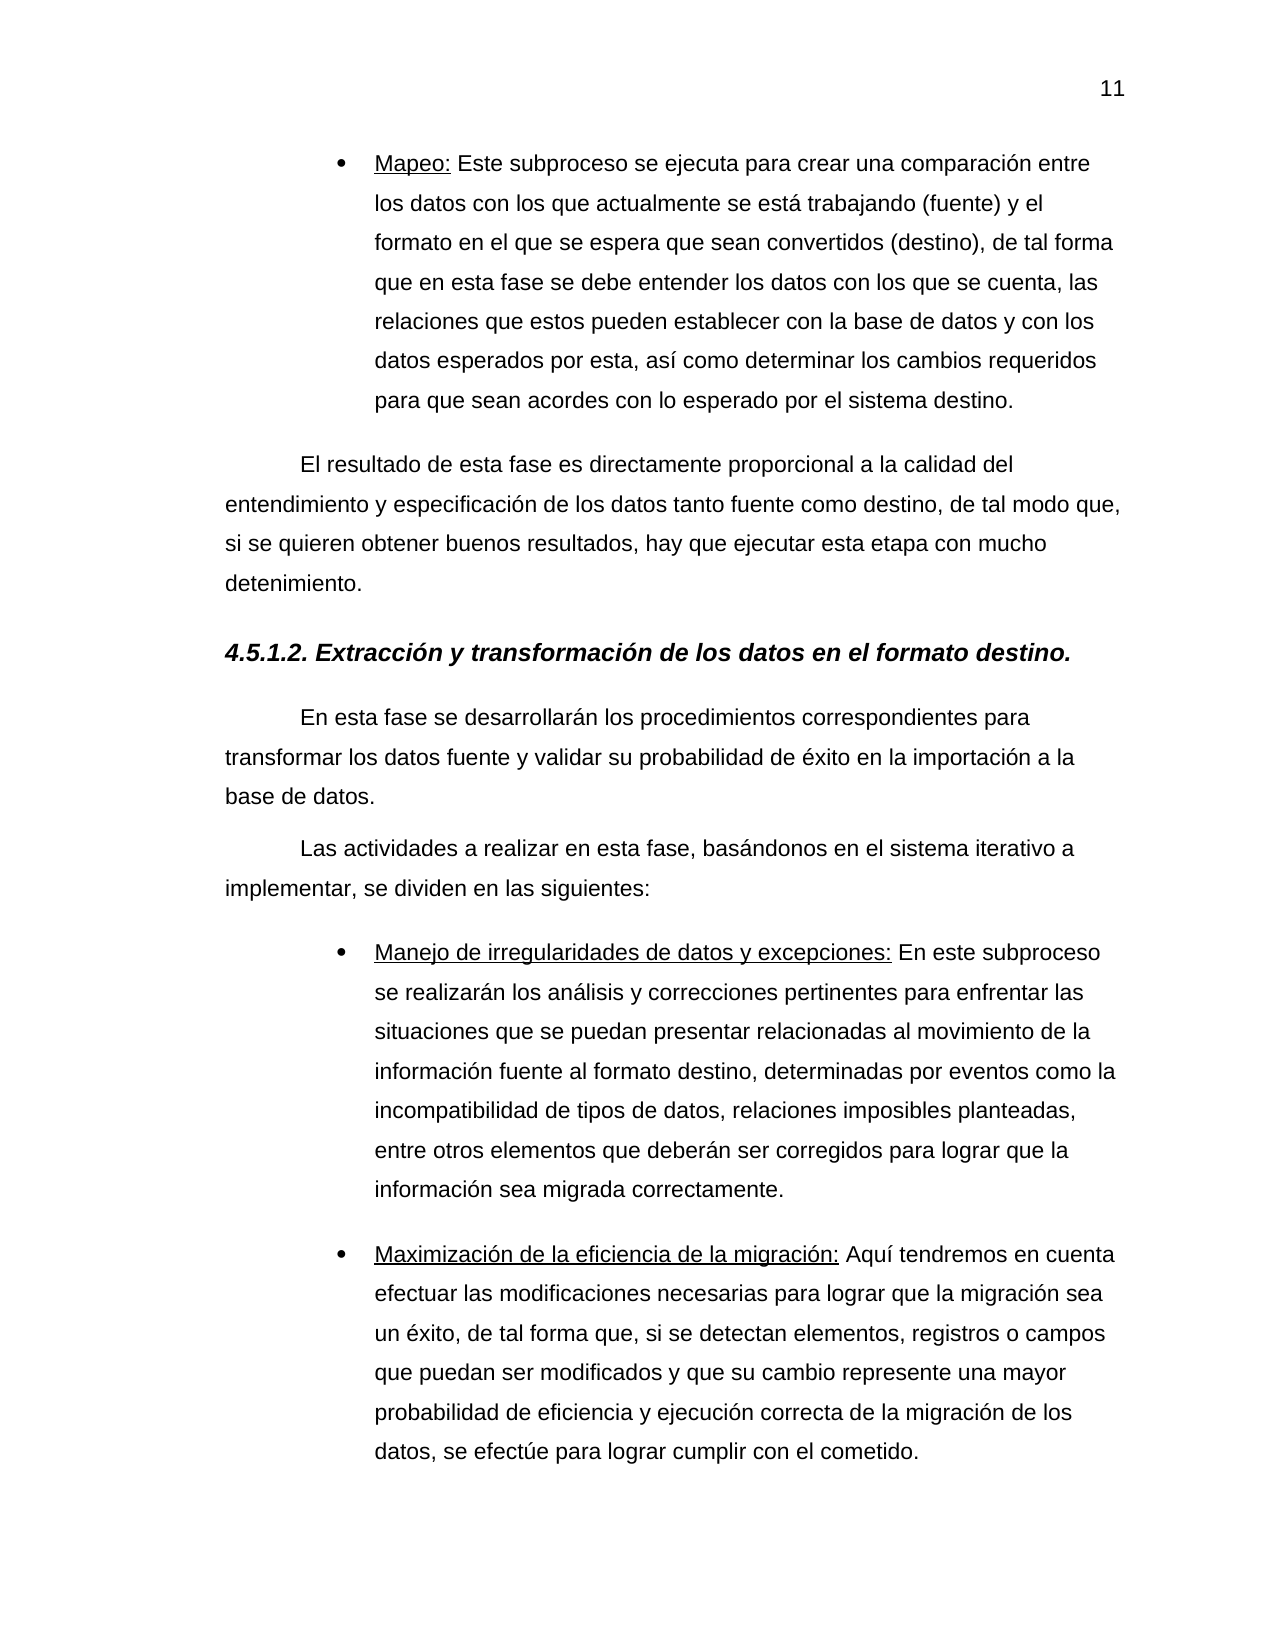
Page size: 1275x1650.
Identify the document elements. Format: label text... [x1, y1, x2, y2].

list Mapeo: Este subproceso se ejecuta para crear una comparación entre los datos con los que actualmente se está trabajando (fuente) y el formato en el que se espera que sean convertidos (destino), de tal forma que en esta fase se debe entender los datos con los que se cuenta, las relaciones que estos pueden establecer con la base de datos y con los datos esperados por esta, así como determinar los cambios requeridos para que sean acordes con lo esperado por el sistema destino. [337, 150, 1125, 413]
text El resultado de esta fase es directamente proporcional a la calidad del entendimiento y especificación de los datos tanto fuente como destino, de tal modo que, si se quieren obtener buenos resultados, hay que ejecutar esta etapa con mucho detenimiento. [225, 451, 1125, 596]
text Las actividades a realizar en esta fase, basándonos en el sistema iterativo a implementar, se dividen en las siguientes: [225, 835, 1125, 901]
text En esta fase se desarrollarán los procedimientos correspondientes para transformar los datos fuente y validar su probabilidad de éxito en la importación a la base de datos. [225, 704, 1125, 809]
list Maximización de la eficiencia de la migración: Aquí tendremos en cuenta efectuar las modificaciones necesarias para lograr que la migración sea un éxito, de tal forma que, si se detectan elementos, registros o campos que puedan ser modificados y que su cambio represente una mayor probabilidad de eficiencia y ejecución correcta de la migración de los datos, se efectúe para lograr cumplir con el cometido. [337, 1241, 1125, 1464]
list Manejo de irregularidades de datos y excepciones: En este subproceso se realizarán los análisis y correcciones pertinentes para enfrentar las situaciones que se puedan presentar relacionadas al movimiento de la información fuente al formato destino, determinadas por eventos como la incompatibilidad de tipos de datos, relaciones imposibles planteadas, entre otros elementos que deberán ser corregidos para lograr que la información sea migrada correctamente. [337, 939, 1125, 1202]
subtitle 4.5.1.2. Extracción y transformación de los datos en el formato destino. [150, 638, 1125, 667]
